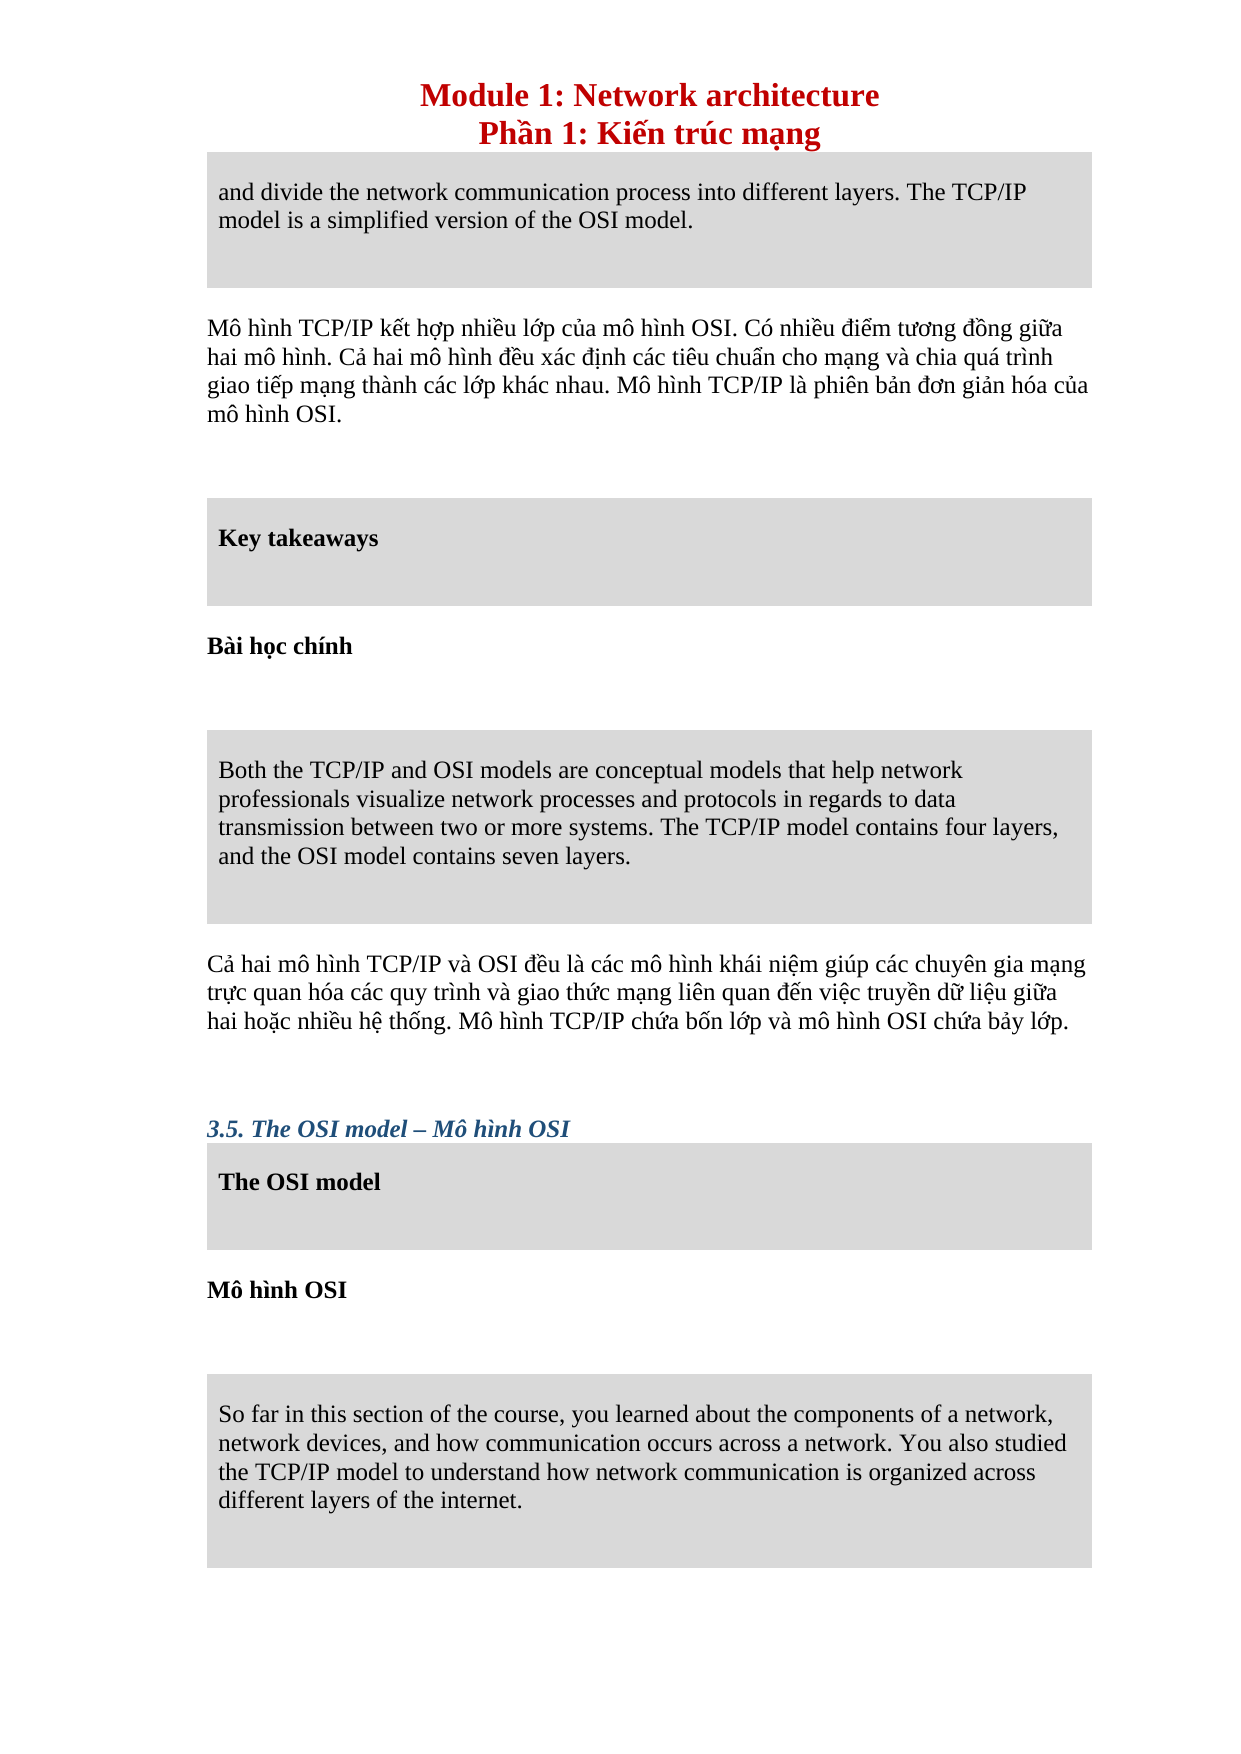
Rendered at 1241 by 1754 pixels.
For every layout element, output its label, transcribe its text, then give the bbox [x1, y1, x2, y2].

table_header So far in this section of the course, you learned about the components of a network, network devices, and how communication occurs across a network. You also studied the TCP/IP model to understand how network communication is organized across different layers of the internet. [207, 1374, 1092, 1568]
table_header The OSI model [207, 1143, 1092, 1250]
table_header Key takeaways [207, 498, 1092, 606]
text 3.5. The OSI model – Mô hình OSI [207, 1114, 1092, 1142]
text Mô hình TCP/IP kết hợp nhiều lớp của mô hình OSI. Có nhiều điểm tương đồng giữa hai mô hình. Cả hai mô hình đều xác định các tiêu chuẩn cho mạng và chia quá trình giao tiếp mạng thành các lớp khác nhau. Mô hình TCP/IP là phiên bản đơn giản hóa của mô hình OSI. [207, 313, 1092, 428]
text Bài học chính [207, 631, 1092, 659]
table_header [207, 152, 1092, 288]
text Mô hình OSI [207, 1275, 1092, 1304]
text Cả hai mô hình TCP/IP và OSI đều là các mô hình khái niệm giúp các chuyên gia mạng trực quan hóa các quy trình và giao thức mạng liên quan đến việc truyền dữ liệu giữa hai hoặc nhiều hệ thống. Mô hình TCP/IP chứa bốn lớp và mô hình OSI chứa bảy lớp. [207, 949, 1092, 1035]
table_header Both the TCP/IP and OSI models are conceptual models that help network professionals visualize network processes and protocols in regards to data transmission between two or more systems. The TCP/IP model contains four layers, and the OSI model contains seven layers. [207, 730, 1092, 924]
